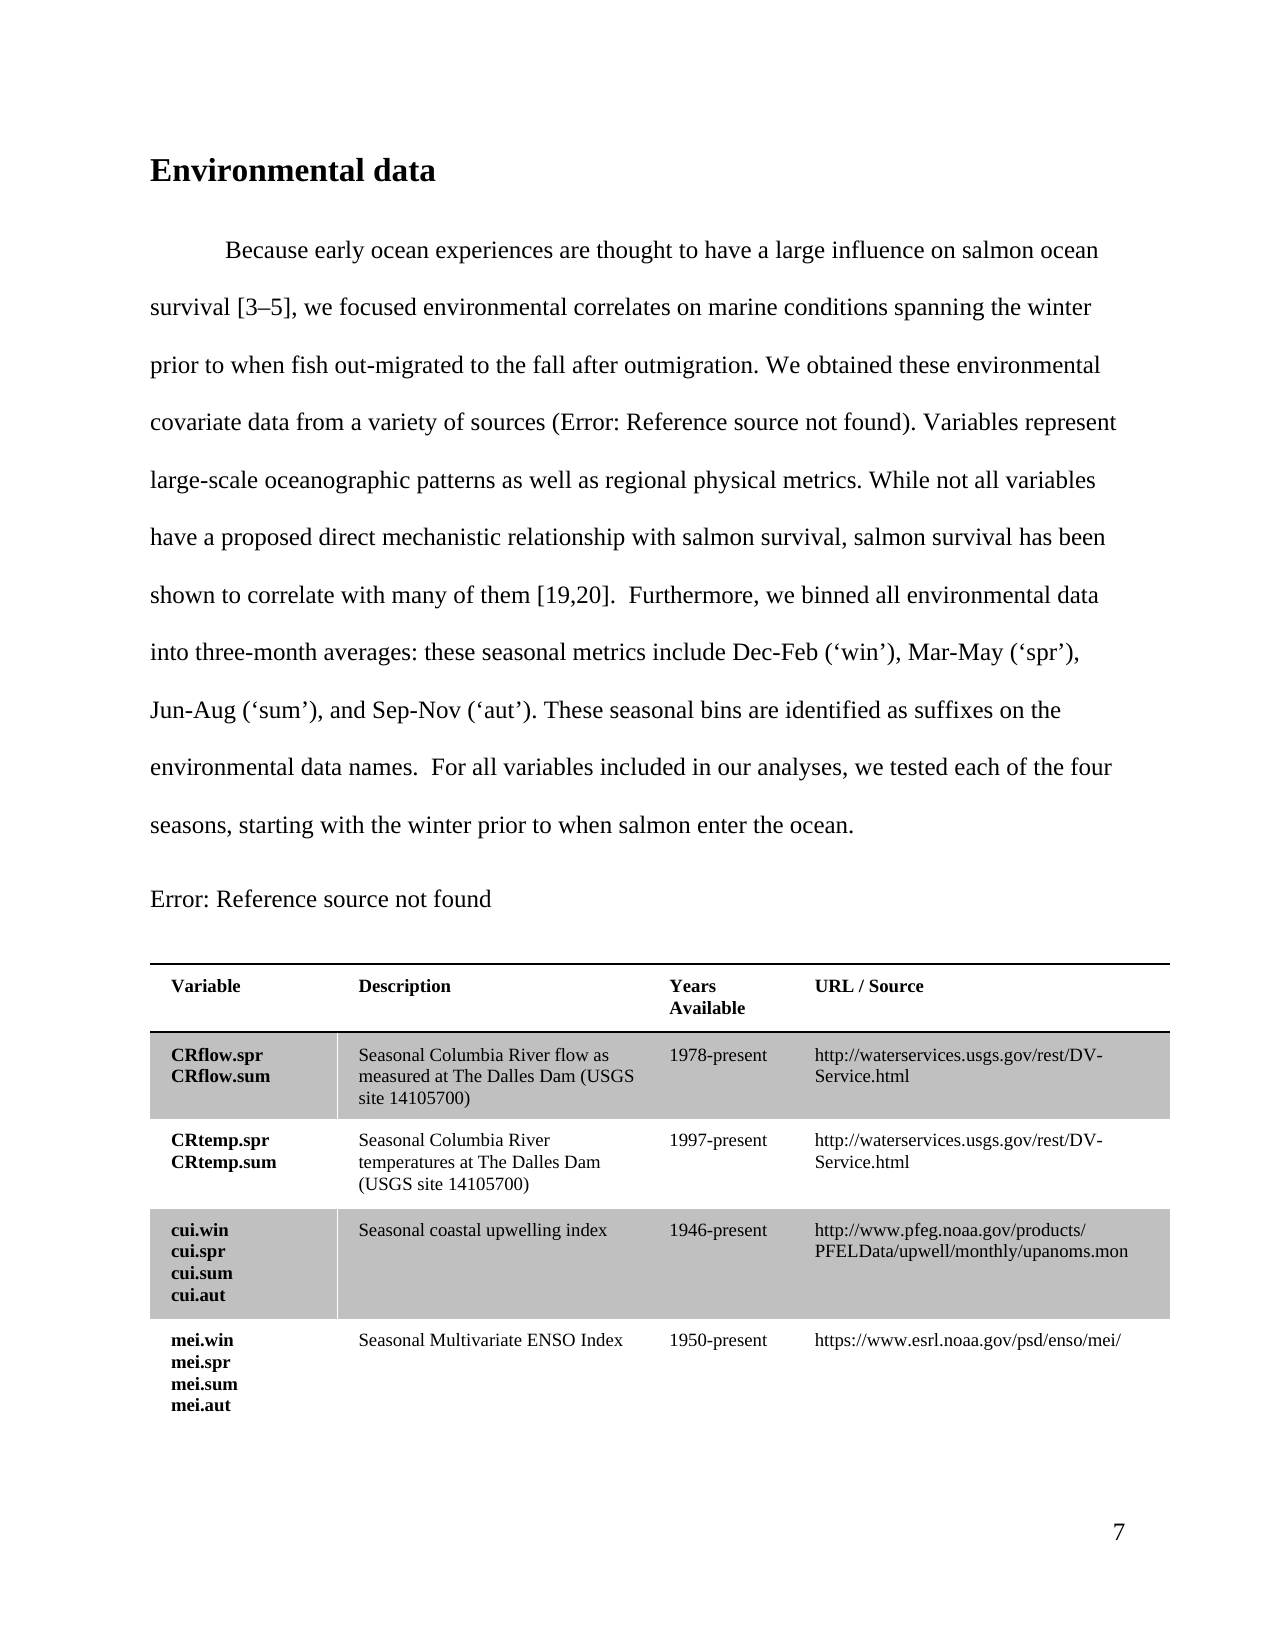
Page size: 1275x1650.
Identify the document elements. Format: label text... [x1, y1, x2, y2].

table_cell Seasonal Columbia River flow as measured at The Dalles Dam (USGS site 14105700) [338, 1033, 648, 1119]
table_header Variable [150, 965, 337, 1031]
table_cell CRflow.spr CRflow.sum [150, 1033, 337, 1119]
table_cell 1978-present [648, 1033, 794, 1119]
table_cell 1950-present [648, 1319, 794, 1429]
table_cell Seasonal Columbia River temperatures at The Dalles Dam (USGS site 14105700) [338, 1119, 648, 1208]
table_cell CRtemp.spr CRtemp.sum [150, 1119, 337, 1208]
subtitle Environmental data [150, 150, 1125, 188]
table_cell http://waterservices.usgs.gov/rest/DV-Service.html [794, 1119, 1170, 1208]
table_cell Seasonal Multivariate ENSO Index [338, 1319, 648, 1429]
table_cell mei.win mei.spr mei.sum mei.aut [150, 1319, 337, 1429]
table_cell https://www.esrl.noaa.gov/psd/enso/mei/ [794, 1319, 1170, 1429]
table_header URL / Source [794, 965, 1170, 1031]
table_cell cui.win cui.spr cui.sum cui.aut [150, 1209, 337, 1319]
table_cell Seasonal coastal upwelling index [338, 1209, 648, 1319]
table_cell http://www.pfeg.noaa.gov/products/PFELData/upwell/monthly/upanoms.mon [794, 1209, 1170, 1319]
table_header Years Available [648, 965, 794, 1031]
table_header Description [338, 965, 648, 1031]
table_cell 1946-present [648, 1209, 794, 1319]
table_cell 1997-present [648, 1119, 794, 1208]
table_cell http://waterservices.usgs.gov/rest/DV-Service.html [794, 1033, 1170, 1119]
